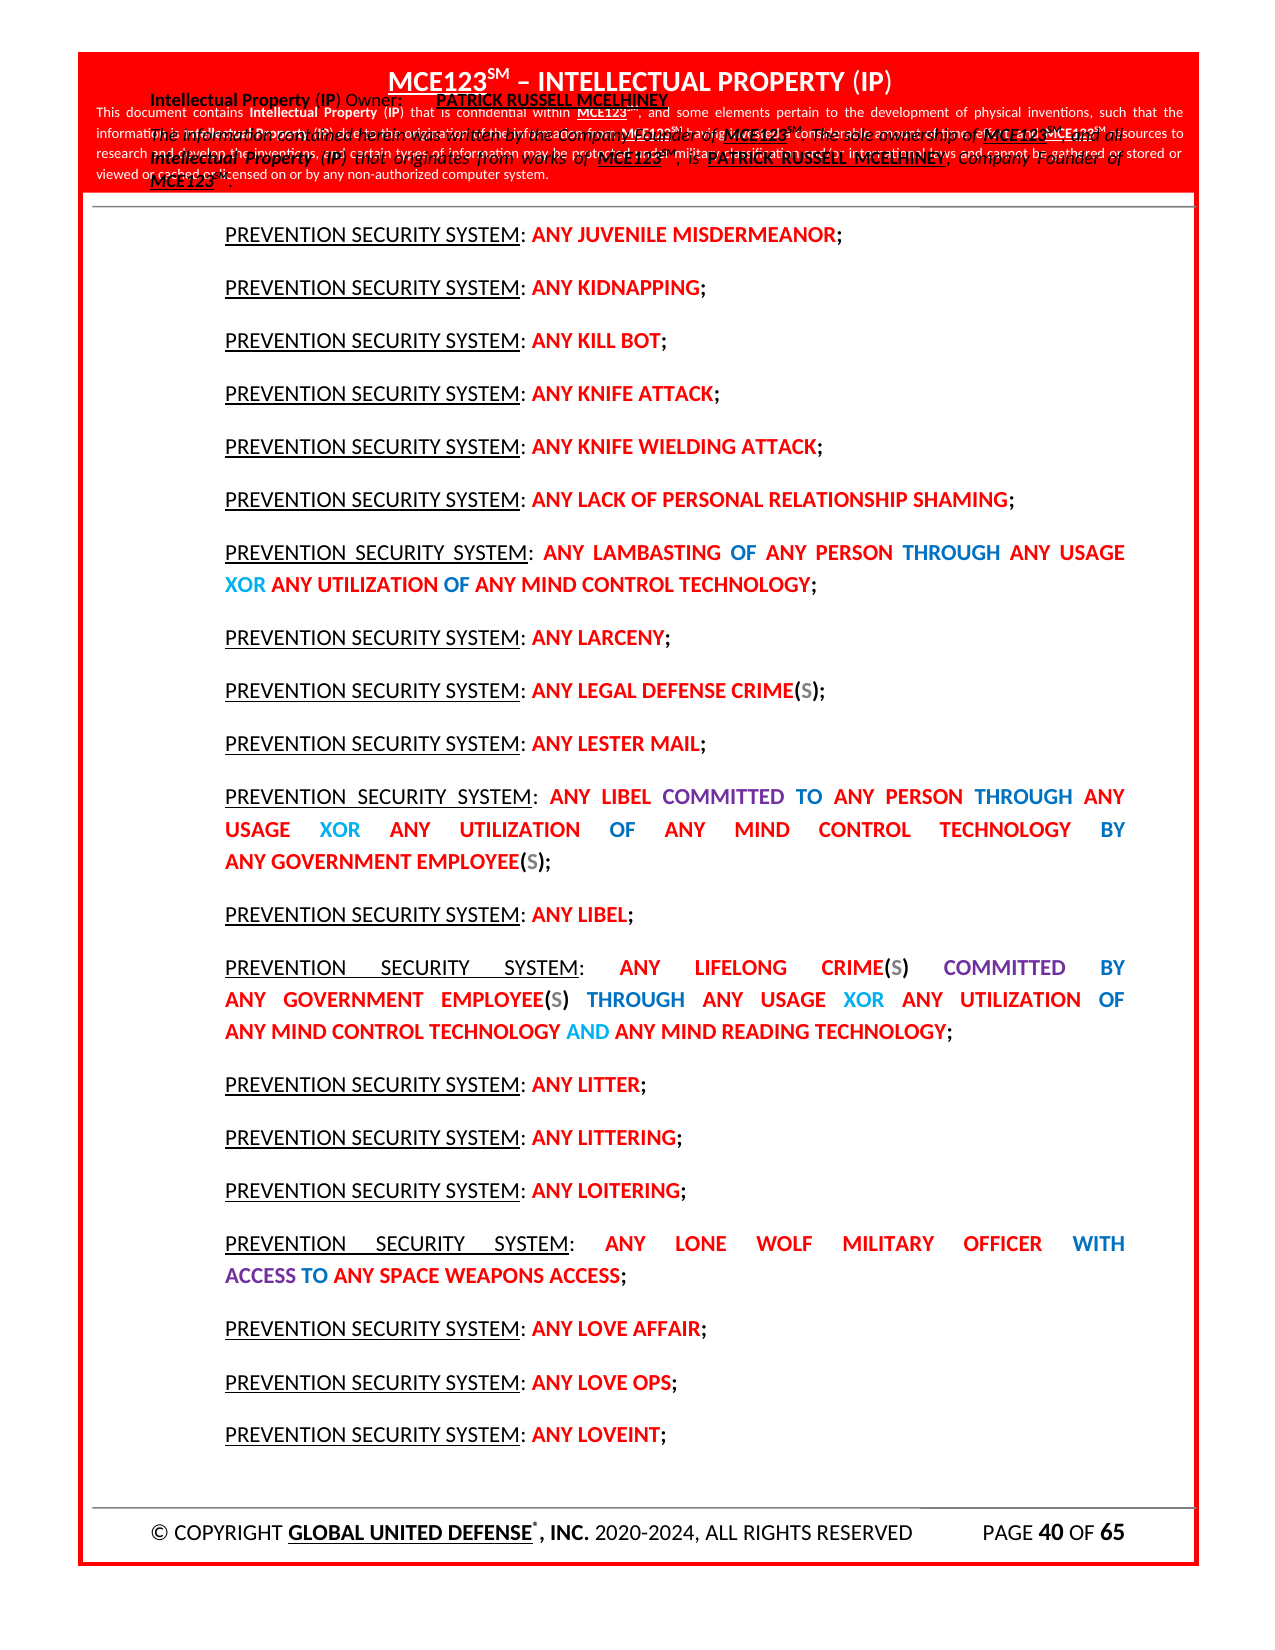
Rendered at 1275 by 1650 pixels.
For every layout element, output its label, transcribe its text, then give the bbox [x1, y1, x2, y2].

text PREVENTION SECURITY SYSTEM: ANY LESTER MAIL; [225, 729, 1125, 757]
text PREVENTION SECURITY SYSTEM: ANY LOVE AFFAIR; [225, 1314, 1125, 1343]
text PREVENTION SECURITY SYSTEM: ANY LACK OF PERSONAL RELATIONSHIP SHAMING; [225, 485, 1125, 513]
text PREVENTION SECURITY SYSTEM: ANY LITTER; [225, 1070, 1125, 1098]
text PREVENTION SECURITY SYSTEM: ANY LIBEL; [225, 900, 1125, 928]
text PREVENTION SECURITY SYSTEM: ANY LOITERING; [225, 1176, 1125, 1204]
text PREVENTION SECURITY SYSTEM: ANY KNIFE WIELDING ATTACK; [225, 432, 1125, 460]
text PREVENTION SECURITY SYSTEM: ANY LEGAL DEFENSE CRIME(S); [225, 676, 1125, 704]
text PREVENTION SECURITY SYSTEM: ANY KIDNAPPING; [225, 273, 1125, 301]
text PREVENTION SECURITY SYSTEM: ANY KNIFE ATTACK; [225, 379, 1125, 407]
text PREVENTION SECURITY SYSTEM: ANY LONE WOLF MILITARY OFFICER WITH ACCESS TO ANY SPACE WEAPONS ACCESS; [225, 1229, 1125, 1289]
text PREVENTION SECURITY SYSTEM: ANY KILL BOT; [225, 326, 1125, 354]
text PREVENTION SECURITY SYSTEM: ANY LITTERING; [225, 1123, 1125, 1151]
text PREVENTION SECURITY SYSTEM: ANY LARCENY; [225, 623, 1125, 651]
text PREVENTION SECURITY SYSTEM: ANY LOVEINT; [225, 1421, 1125, 1449]
text PREVENTION SECURITY SYSTEM: ANY LOVE OPS; [225, 1368, 1125, 1396]
text PREVENTION SECURITY SYSTEM: ANY LIBEL COMMITTED TO ANY PERSON THROUGH ANY USAGE XOR ANY UTILIZATION OF ANY MIND CONTROL TECHNOLOGY BY ANY GOVERNMENT EMPLOYEE(S); [225, 782, 1125, 875]
text PREVENTION SECURITY SYSTEM: ANY LIFELONG CRIME(S) COMMITTED BY ANY GOVERNMENT EMPLOYEE(S) THROUGH ANY USAGE XOR ANY UTILIZATION OF ANY MIND CONTROL TECHNOLOGY AND ANY MIND READING TECHNOLOGY; [225, 953, 1125, 1045]
text PREVENTION SECURITY SYSTEM: ANY LAMBASTING OF ANY PERSON THROUGH ANY USAGE XOR ANY UTILIZATION OF ANY MIND CONTROL TECHNOLOGY; [225, 538, 1125, 598]
text PREVENTION SECURITY SYSTEM: ANY JUVENILE MISDERMEANOR; [225, 220, 1125, 248]
